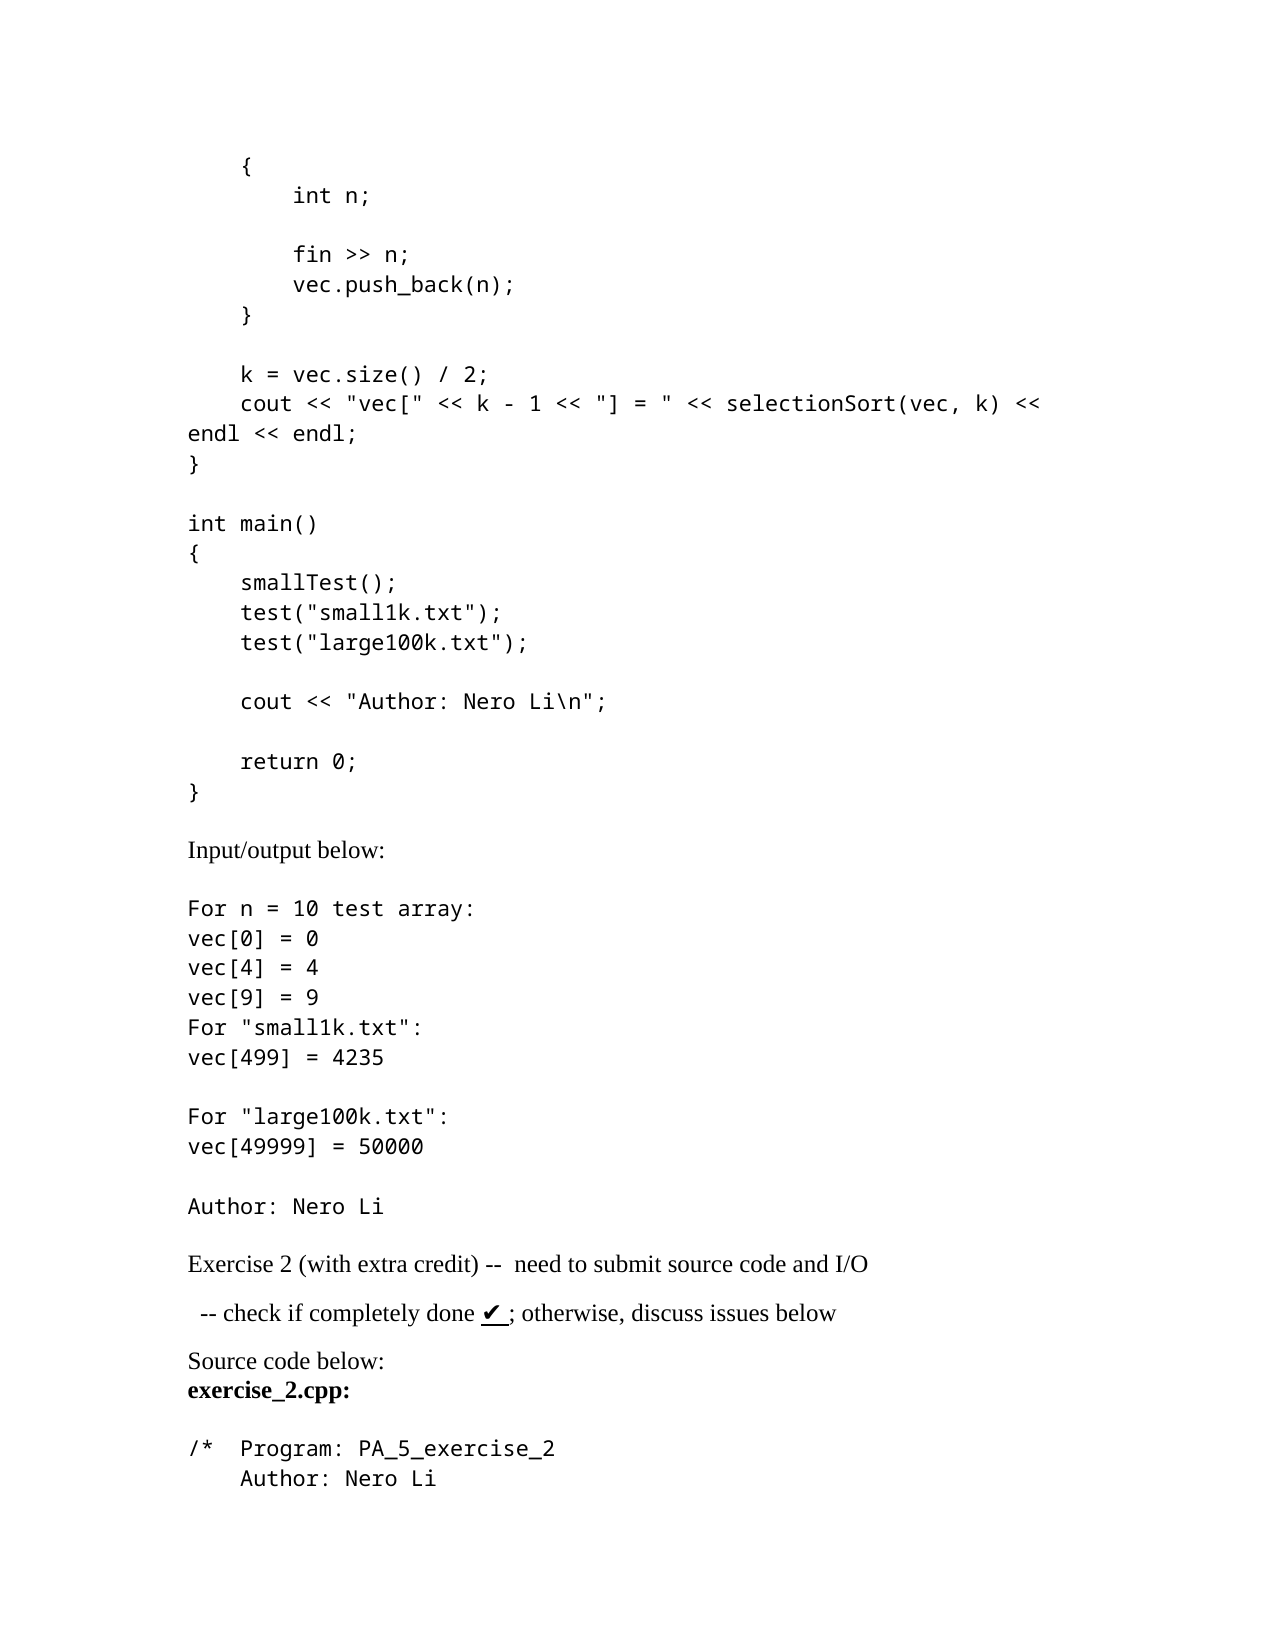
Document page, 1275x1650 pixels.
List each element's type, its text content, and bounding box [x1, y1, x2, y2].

text vec.push_back(n); [187, 269, 1087, 299]
text vec[9] = 9 [187, 982, 1087, 1012]
text } [187, 299, 1087, 329]
text cout << "vec[" << k - 1 << "] = " << selectionSort(vec, k) << endl << endl; [187, 388, 1087, 448]
text vec[0] = 0 [187, 922, 1087, 952]
text Author: Nero Li [187, 1463, 1087, 1493]
text For "large100k.txt": [187, 1101, 1087, 1131]
text int n; [187, 180, 1087, 209]
text /* Program: PA_5_exercise_2 [187, 1433, 1087, 1463]
text vec[499] = 4235 [187, 1042, 1087, 1071]
text Exercise 2 (with extra credit) -- need to submit source code and I/O -- check if completely done ✔️ ; otherwise, discuss issues below [187, 1249, 1087, 1329]
text exercise_2.cpp: [187, 1375, 1087, 1403]
text Source code below: [187, 1346, 1087, 1375]
text } [187, 448, 1087, 478]
text For n = 10 test array: [187, 893, 1087, 922]
text cout << "Author: Nero Li\n"; [187, 686, 1087, 716]
text vec[49999] = 50000 [187, 1131, 1087, 1161]
text int main() [187, 507, 1087, 537]
text return 0; [187, 746, 1087, 776]
text vec[4] = 4 [187, 952, 1087, 982]
text Author: Nero Li [187, 1191, 1087, 1220]
text For "small1k.txt": [187, 1012, 1087, 1042]
text { [187, 537, 1087, 567]
text { [187, 150, 1087, 180]
text Input/output below: [187, 835, 1087, 864]
text smallTest(); [187, 567, 1087, 597]
text } [187, 776, 1087, 805]
text fin >> n; [187, 239, 1087, 269]
text test("small1k.txt"); [187, 597, 1087, 627]
text k = vec.size() / 2; [187, 358, 1087, 388]
text test("large100k.txt"); [187, 627, 1087, 656]
